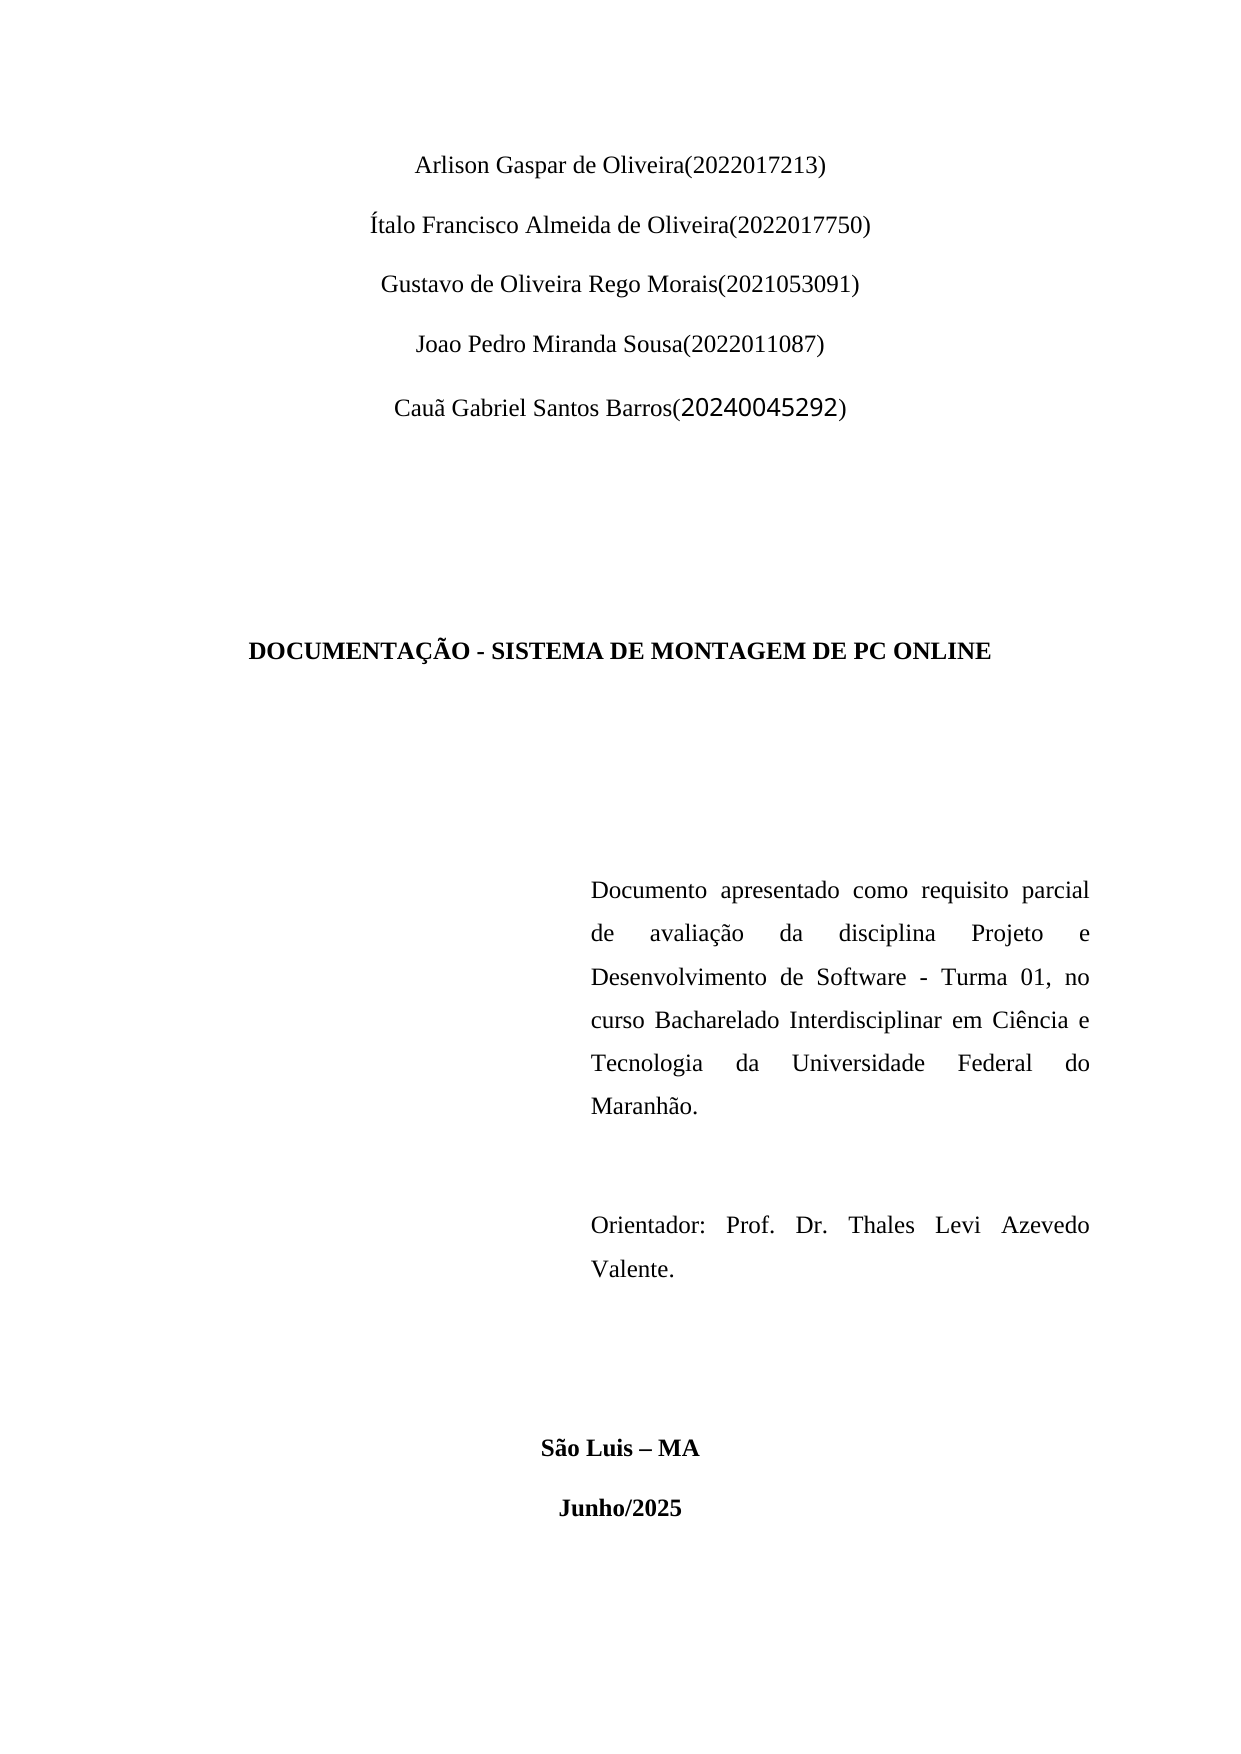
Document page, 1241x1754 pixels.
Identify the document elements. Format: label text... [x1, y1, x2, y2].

text Joao Pedro Miranda Sousa(2022011087) [150, 329, 1090, 358]
text Orientador: Prof. Dr. Thales Levi Azevedo Valente. [591, 1211, 1090, 1282]
text Cauã Gabriel Santos Barros(20240045292) [150, 389, 1090, 423]
text Ítalo Francisco Almeida de Oliveira(2022017750) [150, 210, 1090, 238]
text DOCUMENTAÇÃO - SISTEMA DE MONTAGEM DE PC ONLINE [150, 636, 1090, 665]
text Gustavo de Oliveira Rego Morais(2021053091) [150, 269, 1090, 298]
text São Luis – MA [150, 1433, 1090, 1462]
text Documento apresentado como requisito parcial de avaliação da disciplina Projeto e Desenvolvimento de Software - Turma 01, no curso Bacharelado Interdisciplinar em Ciência e Tecnologia da Universidade Federal do Maranhão. [591, 875, 1090, 1120]
text Junho/2025 [150, 1493, 1090, 1522]
text Arlison Gaspar de Oliveira(2022017213) [150, 150, 1090, 179]
